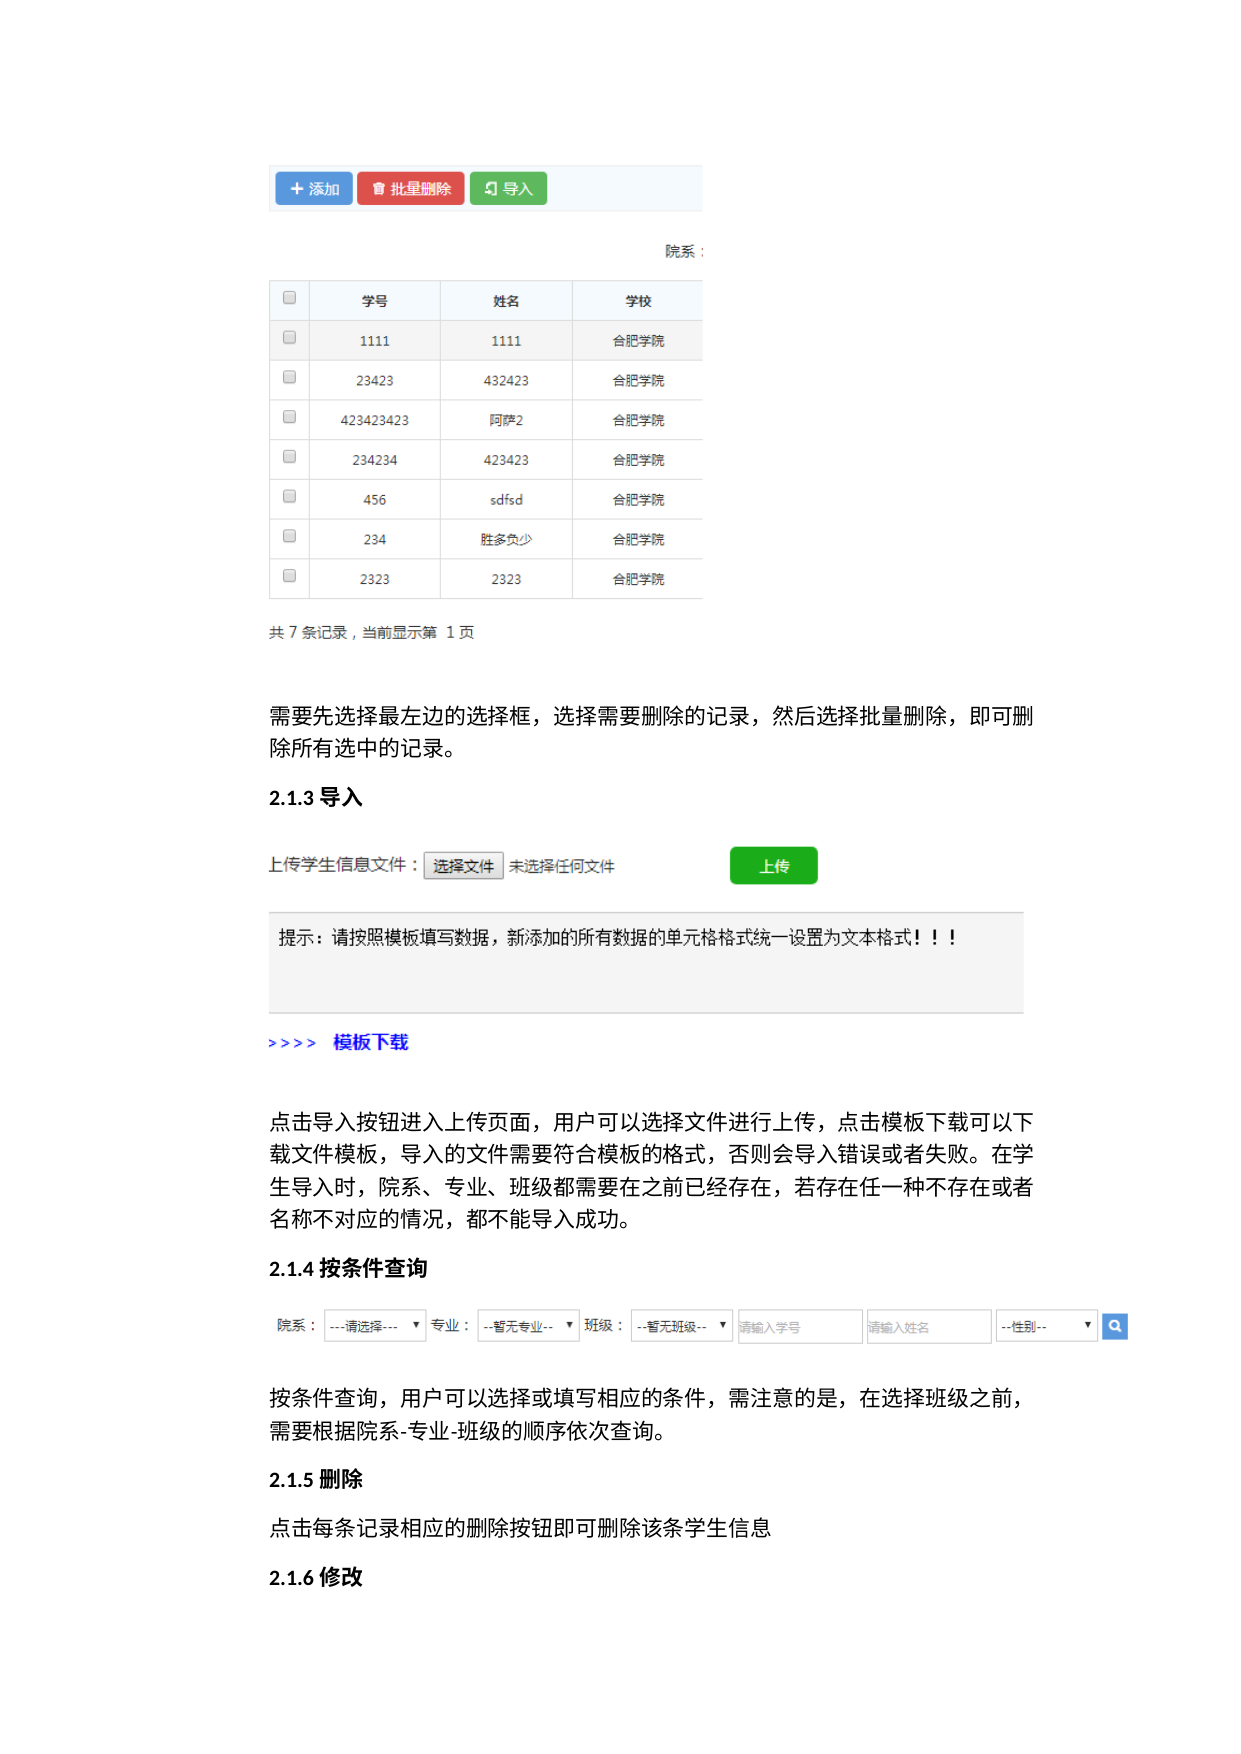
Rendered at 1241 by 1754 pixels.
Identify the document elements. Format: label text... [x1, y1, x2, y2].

list 按条件查询，用户可以选择或填写相应的条件，需注意的是，在选择班级之前，需要根据院系-专业-班级的顺序依次查询。 [269, 1381, 1053, 1446]
list 点击每条记录相应的删除按钮即可删除该条学生信息 [269, 1511, 1053, 1543]
list 需要先选择最左边的选择框，选择需要删除的记录，然后选择批量删除，即可删除所有选中的记录。 [269, 698, 1053, 763]
picture [268, 828, 1024, 1064]
list 2.1.6 修改 [269, 1559, 1053, 1592]
list 2.1.4 按条件查询 [269, 1251, 1053, 1283]
picture [268, 162, 703, 670]
list 点击导入按钮进入上传页面，用户可以选择文件进行上传，点击模板下载可以下载文件模板，导入的文件需要符合模板的格式，否则会导入错误或者失败。在学生导入时，院系、专业、班级都需要在之前已经存在，若存在任一种不存在或者名称不对应的情况，都不能导入成功。 [269, 1104, 1053, 1234]
list 2.1.5 删除 [269, 1462, 1053, 1494]
picture [268, 1299, 1135, 1349]
list 2.1.3 导入 [269, 779, 1053, 812]
